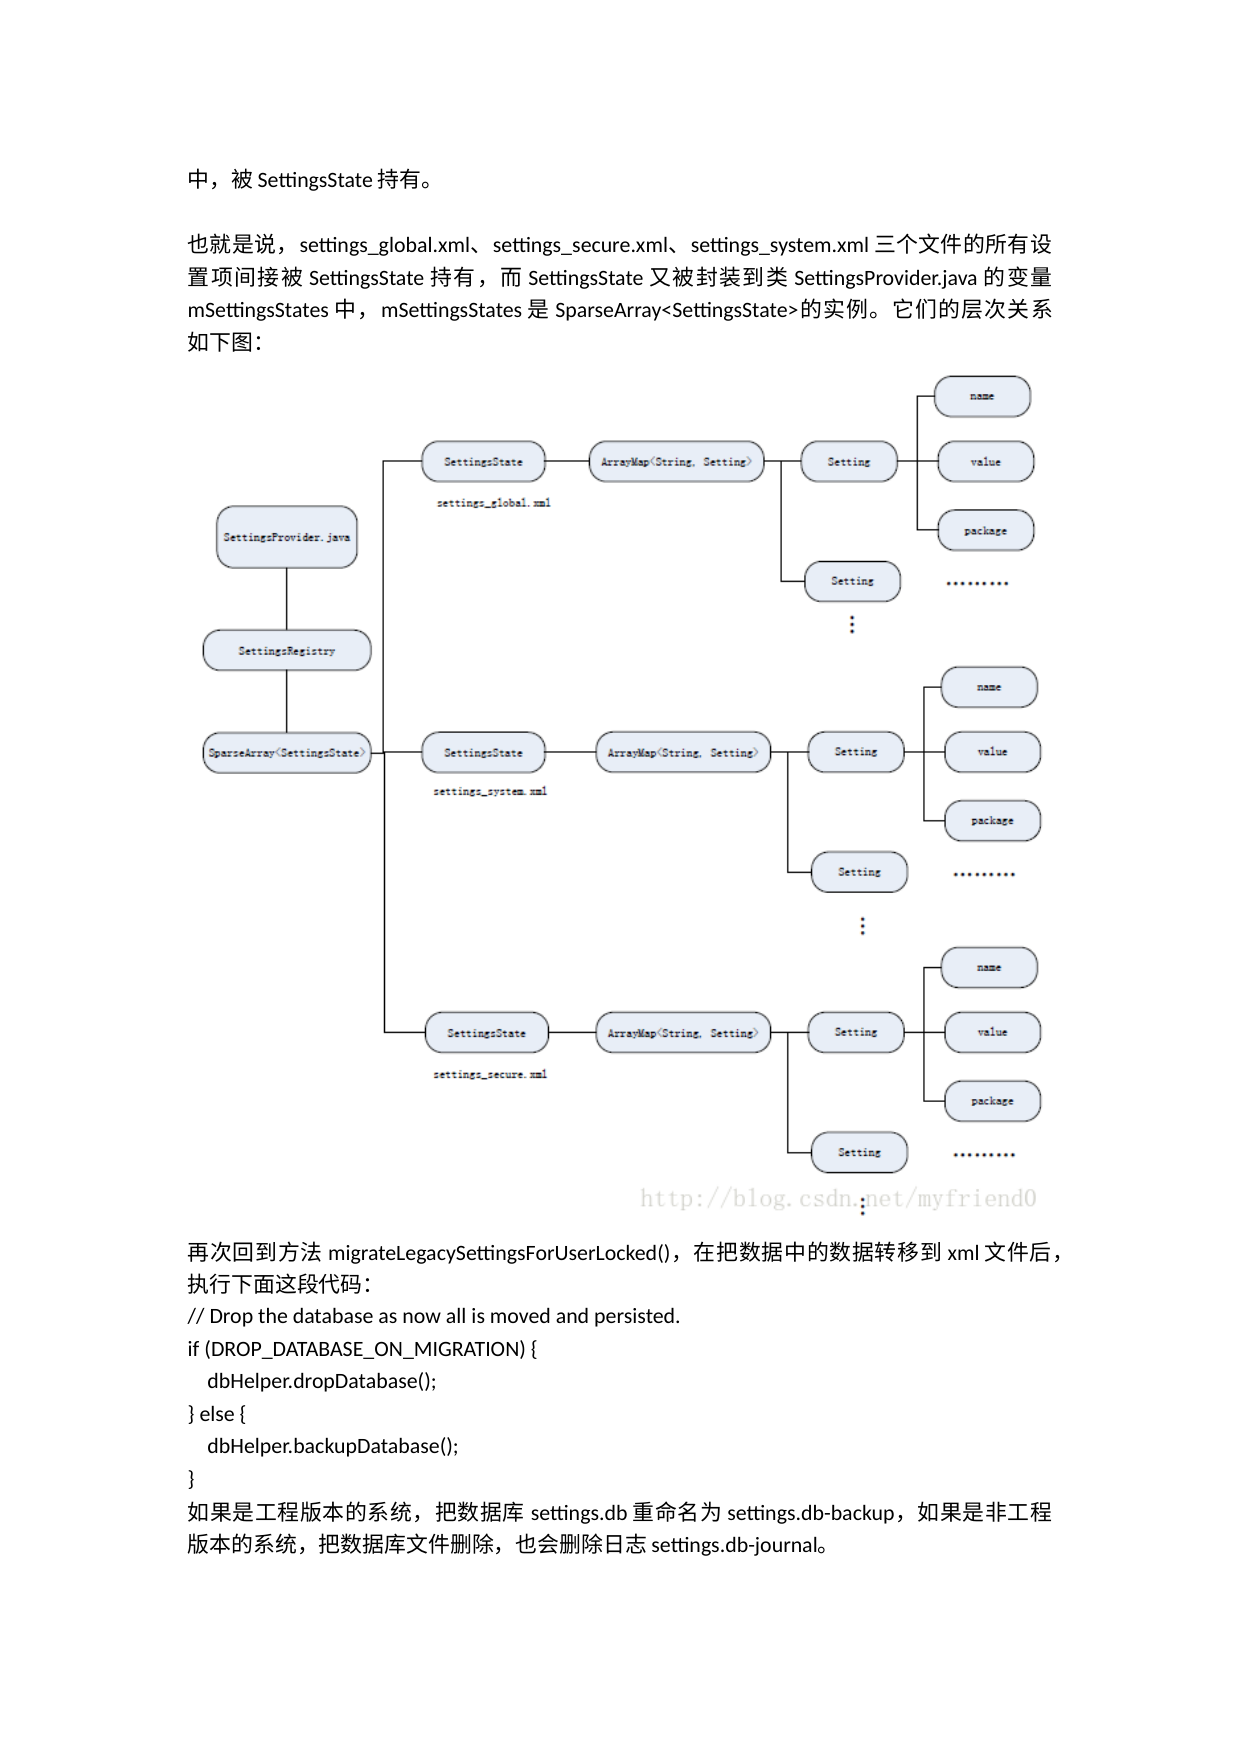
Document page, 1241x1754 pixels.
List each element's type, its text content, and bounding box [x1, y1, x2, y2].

text } else { [187, 1397, 1053, 1429]
text } [187, 1462, 1053, 1494]
text dbHelper.backupDatabase(); [187, 1429, 1053, 1462]
text 再次回到方法migrateLegacySettingsForUserLocked()，在把数据中的数据转移到xml文件后，执行下面这段代码： [187, 1234, 1053, 1299]
text 如果是工程版本的系统，把数据库settings.db重命名为settings.db-backup，如果是非工程版本的系统，把数据库文件删除，也会删除日志settings.db-journal。 [187, 1494, 1053, 1559]
text 也就是说，settings_global.xml、settings_secure.xml、settings_system.xml三个文件的所有设置项间接被SettingsState持有，而SettingsState又被封装到类SettingsProvider.java的变量mSettingsStates中，mSettingsStates是SparseArray<SettingsState>的实例。它们的层次关系如下图： [187, 227, 1053, 357]
picture [187, 357, 1053, 1225]
text // Drop the database as now all is moved and persisted. [187, 1299, 1053, 1332]
text if (DROP_DATABASE_ON_MIGRATION) { [187, 1332, 1053, 1364]
text dbHelper.dropDatabase(); [187, 1364, 1053, 1397]
